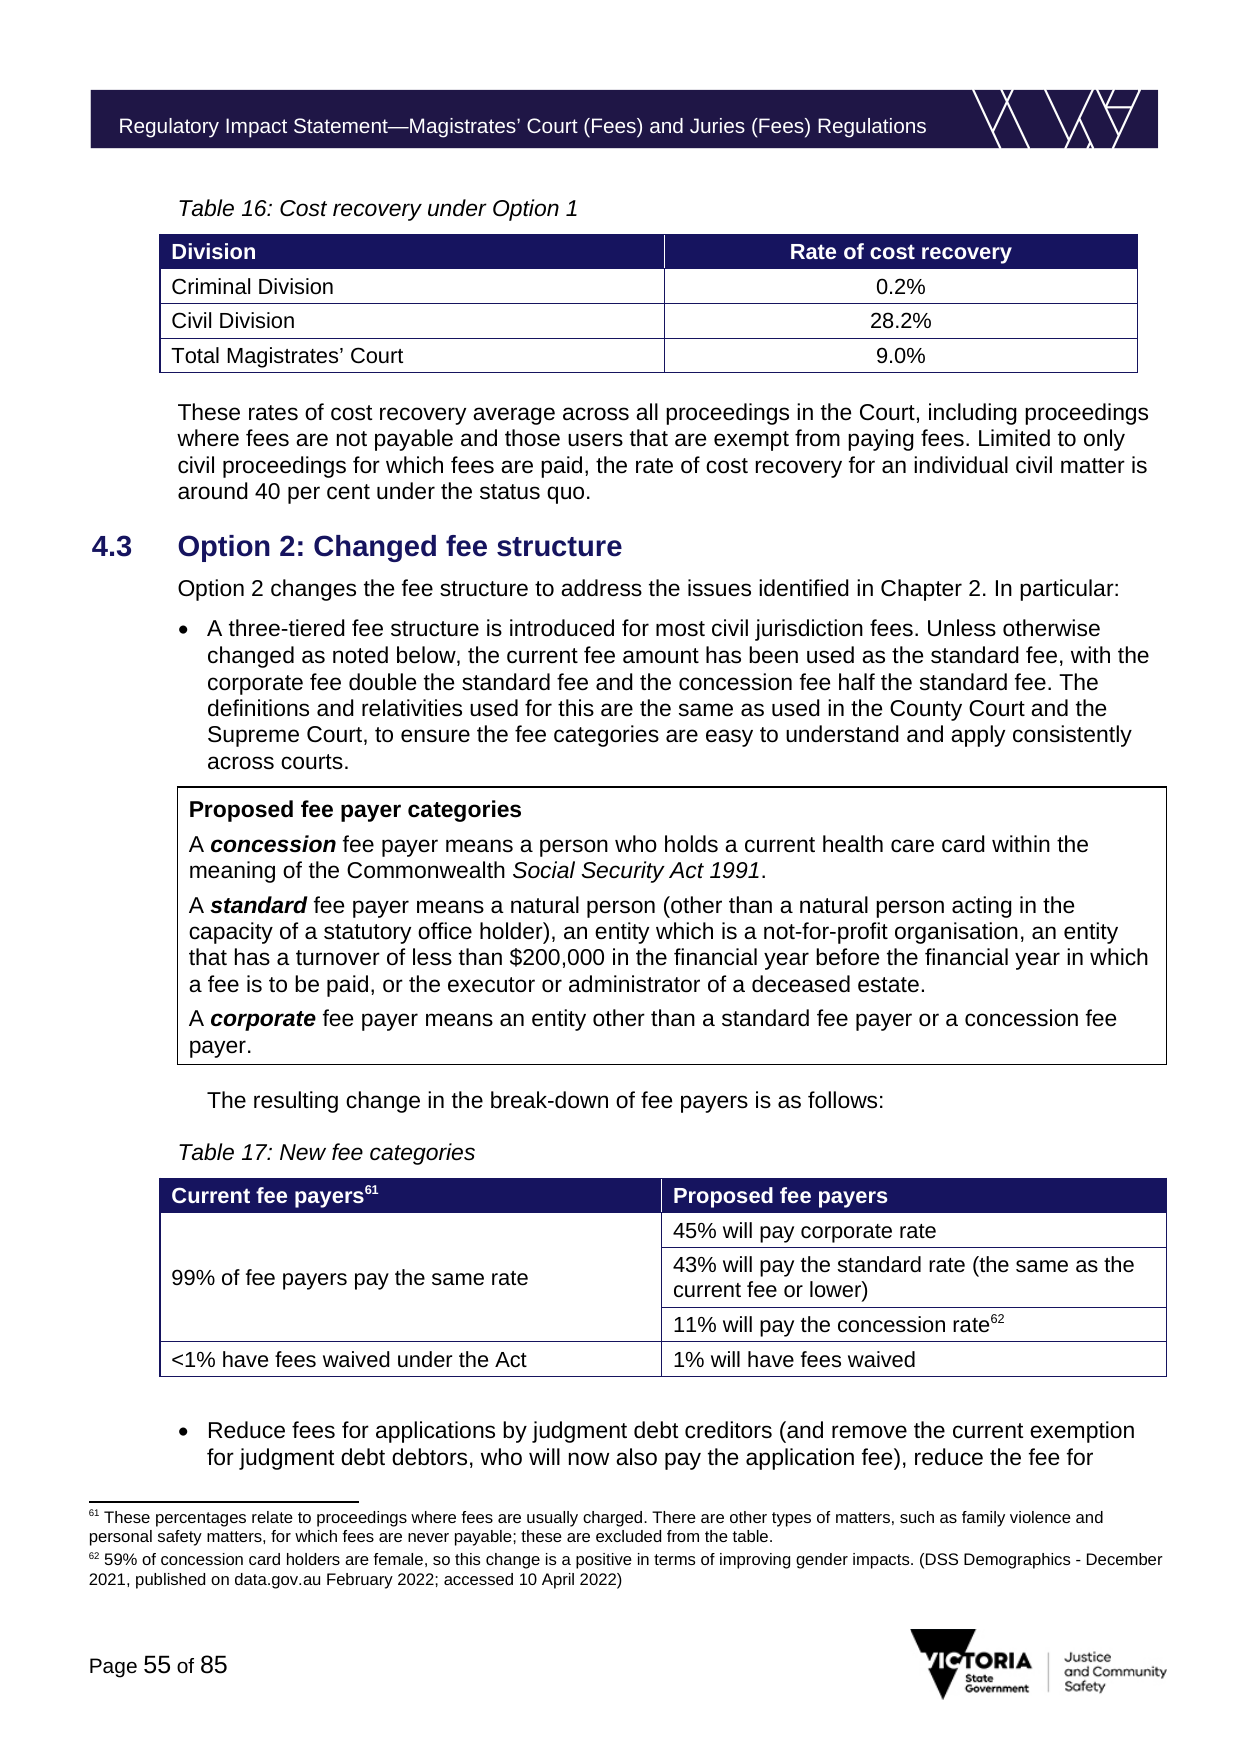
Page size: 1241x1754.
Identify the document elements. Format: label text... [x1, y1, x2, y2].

table_cell Civil Division [161, 304, 664, 337]
table_cell Total Magistrates’ Court [161, 339, 664, 372]
table_header Rate of cost recovery [665, 235, 1137, 268]
subtitle Option 2: Changed fee structure [92, 529, 1167, 563]
list The resulting change in the break-down of fee payers is as follows: [207, 1087, 1167, 1114]
table_cell Criminal Division [161, 269, 664, 303]
table_cell 9.0% [665, 339, 1137, 372]
table_cell 45% will pay corporate rate [662, 1213, 1166, 1247]
table_cell 28.2% [665, 304, 1137, 337]
table_cell 43% will pay the standard rate (the same as the current fee or lower) [662, 1248, 1166, 1307]
picture [910, 1629, 1167, 1700]
table_header Current fee payers [161, 1179, 661, 1212]
list A three-tiered fee structure is introduced for most civil jurisdiction fees. Unless otherwise changed as noted below, the current fee amount has been used as the standard fee, with the corporate fee double the standard fee and the concession fee half the standard fee. The definitions and relativities used for this are the same as used in the County Court and the Supreme Court, to ensure the fee categories are easy to understand and apply consistently across courts. [177, 614, 1167, 774]
table_header Division [161, 235, 664, 268]
picture [0, 0, 1241, 165]
text These rates of cost recovery average across all proceedings in the Court, including proceedings where fees are not payable and those users that are exempt from paying fees. Limited to only civil proceedings for which fees are paid, the rate of cost recovery for an individual civil matter is around 40 per cent under the status quo. [177, 399, 1167, 504]
table_cell 0.2% [665, 269, 1137, 303]
table_cell 99% of fee payers pay the same rate [161, 1213, 661, 1341]
table_cell 11% will pay the concession rate [662, 1308, 1166, 1341]
text Option 2 changes the fee structure to address the issues identified in Chapter 2. In particular: [177, 575, 1167, 602]
table_cell <1% have fees waived under the Act [161, 1342, 661, 1376]
table_cell 1% will have fees waived [662, 1342, 1166, 1376]
table_header Proposed fee payer categories A concession fee payer means a person who holds a current health care card within the meaning of the Commonwealth Social Security Act 1991. A standard fee payer means a natural person (other than a natural person acting in the capacity of a statutory office holder), an entity which is a not-for-profit organisation, an entity that has a turnover of less than $200,000 in the financial year before the financial year in which a fee is to be paid, or the executor or administrator of a deceased estate. A corporate fee payer means an entity other than a standard fee payer or a concession fee payer. [178, 788, 1166, 1064]
table_header Proposed fee payers [662, 1179, 1166, 1212]
